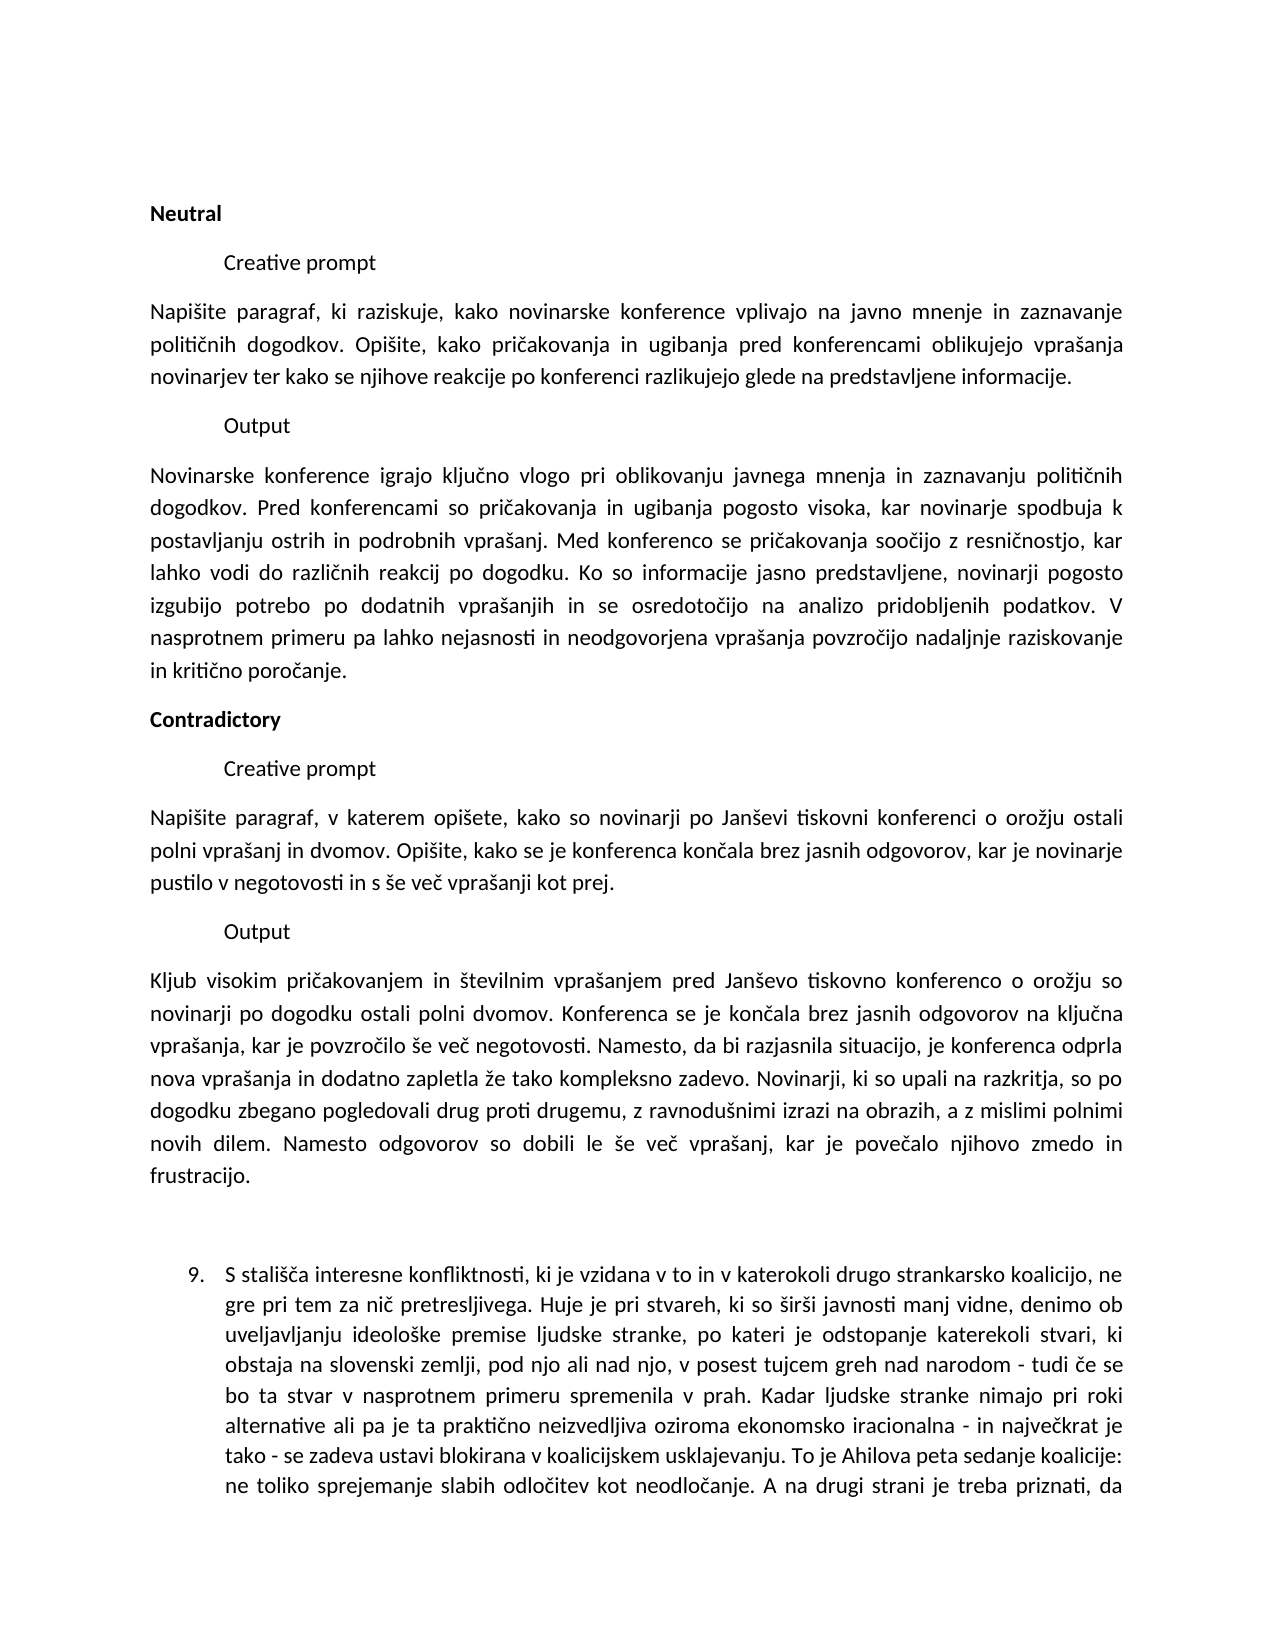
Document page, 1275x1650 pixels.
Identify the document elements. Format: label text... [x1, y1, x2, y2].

text Output [150, 412, 1125, 440]
text Napišite paragraf, v katerem opišete, kako so novinarji po Janševi tiskovni konferenci o orožju ostali polni vprašanj in dvomov. Opišite, kako se je konferenca končala brez jasnih odgovorov, kar je novinarje pustilo v negotovosti in s še več vprašanji kot prej. [150, 803, 1125, 896]
text Creative prompt [150, 754, 1125, 782]
text Napišite paragraf, ki raziskuje, kako novinarske konference vplivajo na javno mnenje in zaznavanje političnih dogodkov. Opišite, kako pričakovanja in ugibanja pred konferencami oblikujejo vprašanja novinarjev ter kako se njihove reakcije po konferenci razlikujejo glede na predstavljene informacije. [150, 297, 1125, 391]
text Neutral [150, 199, 1125, 227]
text Kljub visokim pričakovanjem in številnim vprašanjem pred Janševo tiskovno konferenco o orožju so novinarji po dogodku ostali polni dvomov. Konferenca se je končala brez jasnih odgovorov na ključna vprašanja, kar je povzročilo še več negotovosti. Namesto, da bi razjasnila situacijo, je konferenca odprla nova vprašanja in dodatno zapletla že tako kompleksno zadevo. Novinarji, ki so upali na razkritja, so po dogodku zbegano pogledovali drug proti drugemu, z ravnodušnimi izrazi na obrazih, a z mislimi polnimi novih dilem. Namesto odgovorov so dobili le še več vprašanj, kar je povečalo njihovo zmedo in frustracijo. [150, 967, 1125, 1190]
text Creative prompt [150, 248, 1125, 276]
text Contradictory [150, 705, 1125, 733]
text Novinarske konference igrajo ključno vlogo pri oblikovanju javnega mnenja in zaznavanju političnih dogodkov. Pred konferencami so pričakovanja in ugibanja pogosto visoka, kar novinarje spodbuja k postavljanju ostrih in podrobnih vprašanj. Med konferenco se pričakovanja soočijo z resničnostjo, kar lahko vodi do različnih reakcij po dogodku. Ko so informacije jasno predstavljene, novinarji pogosto izgubijo potrebo po dodatnih vprašanjih in se osredotočijo na analizo pridobljenih podatkov. V nasprotnem primeru pa lahko nejasnosti in neodgovorjena vprašanja povzročijo nadaljnje raziskovanje in kritično poročanje. [150, 461, 1125, 684]
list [187, 1260, 1125, 1499]
text Output [150, 917, 1125, 946]
